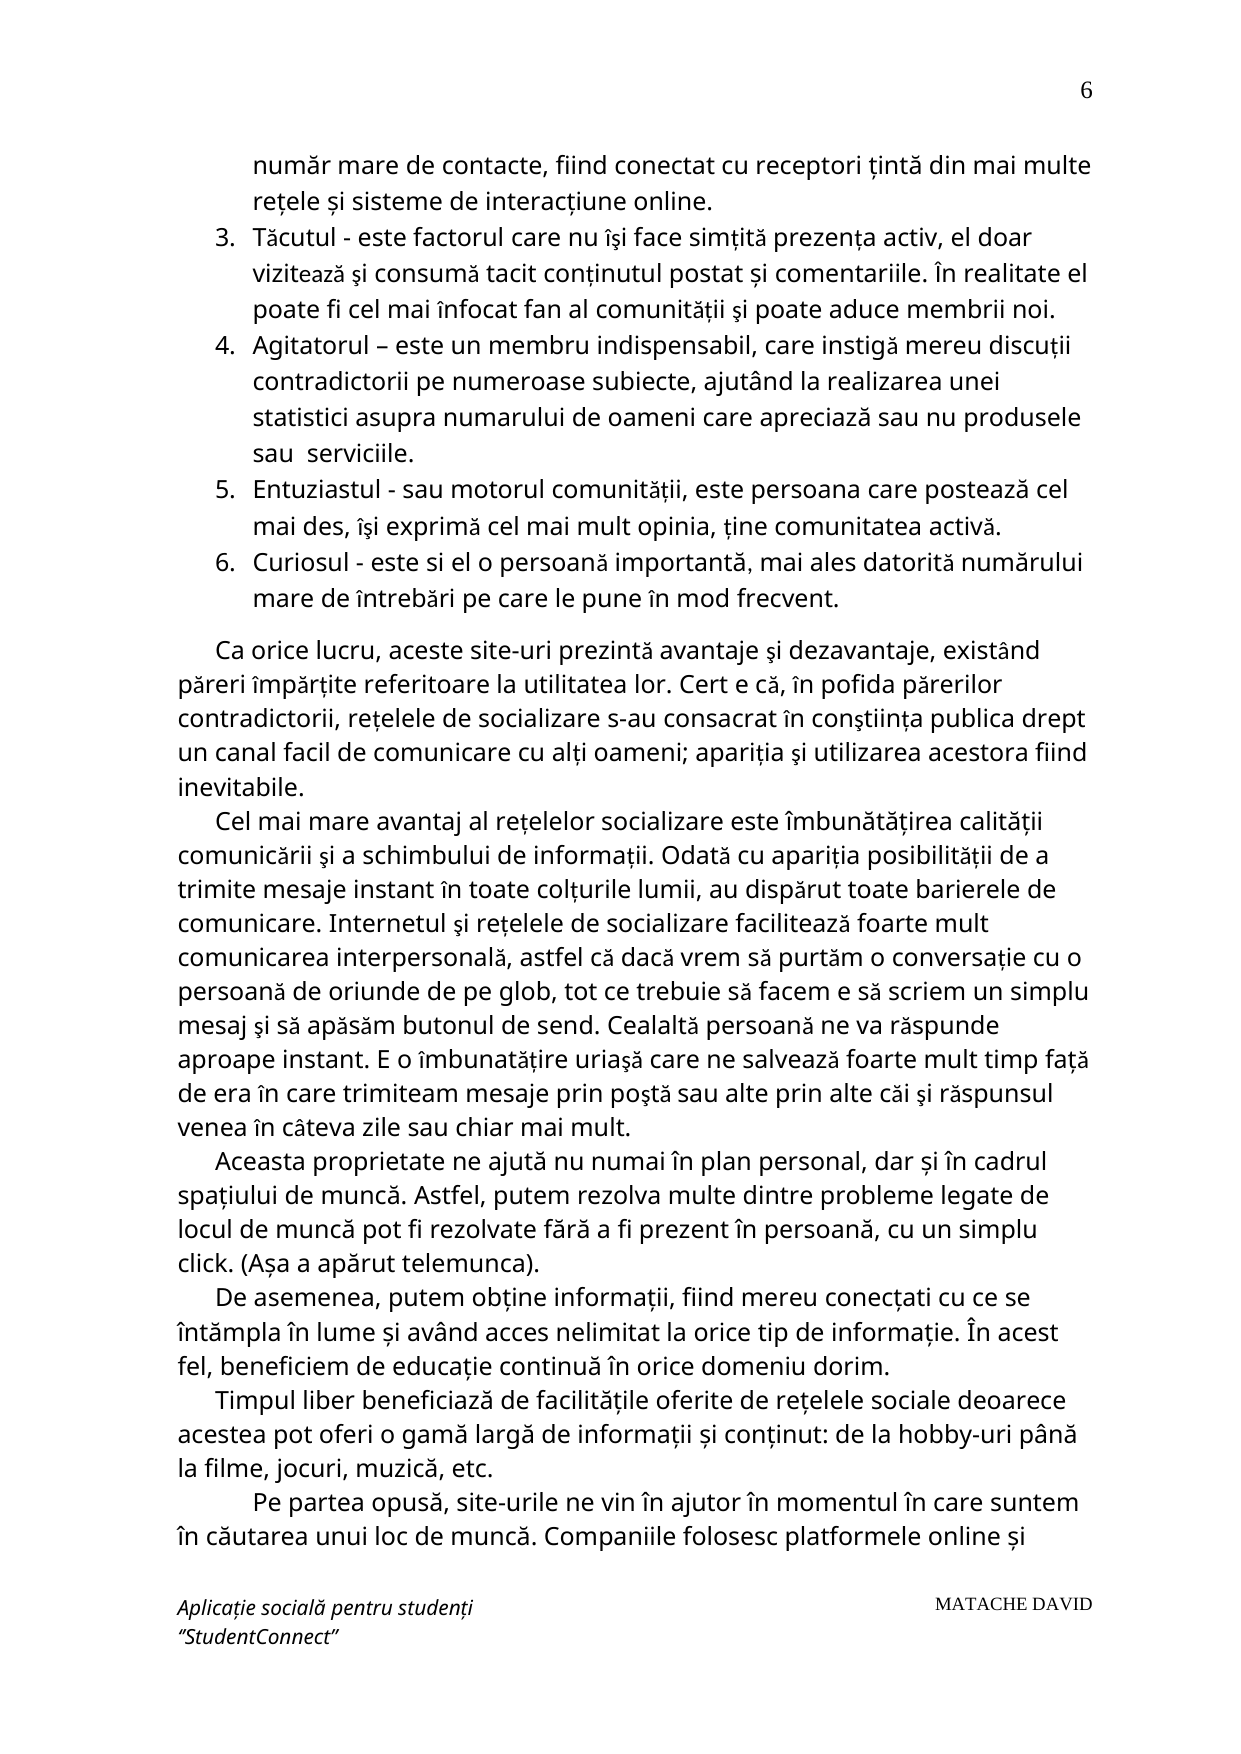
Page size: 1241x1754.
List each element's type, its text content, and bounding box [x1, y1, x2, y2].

list Agitatorul – este un membru indispensabil, care instigă mereu discuții contradictorii pe numeroase subiecte, ajutând la realizarea unei statistici asupra numarului de oameni care apreciază sau nu produsele sau serviciile. [215, 328, 1092, 470]
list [215, 148, 1092, 218]
list Tăcutul - este factorul care nu îşi face simțită prezența activ, el doar vizitează şi consumă tacit conținutul postat și comentariile. În realitate el poate fi cel mai înfocat fan al comunității şi poate aduce membrii noi. [215, 220, 1092, 326]
text Aceasta proprietate ne ajută nu numai în plan personal, dar și în cadrul spațiului de muncă. Astfel, putem rezolva multe dintre probleme legate de locul de muncă pot fi rezolvate fără a fi prezent în persoană, cu un simplu click. (Așa a apărut telemunca). [177, 1144, 1092, 1280]
list Curiosul - este si el o persoană importantă, mai ales datorită numărului mare de întrebări pe care le pune în mod frecvent. [215, 544, 1092, 614]
text Cel mai mare avantaj al rețelelor socializare este îmbunătățirea calității comunicării şi a schimbului de informații. Odată cu apariția posibilității de a trimite mesaje instant în toate colțurile lumii, au dispărut toate barierele de comunicare. Internetul şi rețelele de socializare facilitează foarte mult comunicarea interpersonală, astfel că dacă vrem să purtăm o conversație cu o persoană de oriunde de pe glob, tot ce trebuie să facem e să scriem un simplu mesaj şi să apăsăm butonul de send. Cealaltă persoană ne va răspunde aproape instant. E o îmbunatățire uriaşă care ne salvează foarte mult timp față de era în care trimiteam mesaje prin poştă sau alte prin alte căi şi răspunsul venea în câteva zile sau chiar mai mult. [177, 803, 1092, 1144]
text Timpul liber beneficiază de facilitățile oferite de rețelele sociale deoarece acestea pot oferi o gamă largă de informații și conținut: de la hobby-uri până la filme, jocuri, muzică, etc. [177, 1382, 1092, 1484]
text Ca orice lucru, aceste site-uri prezintă avantaje şi dezavantaje, existând păreri împărțite referitoare la utilitatea lor. Cert e că, în pofida părerilor contradictorii, rețelele de socializare s-au consacrat în conştiința publica drept un canal facil de comunicare cu alți oameni; apariția şi utilizarea acestora fiind inevitabile. [177, 633, 1092, 803]
text De asemenea, putem obține informații, fiind mereu conecțati cu ce se întămpla în lume și având acces nelimitat la orice tip de informație. În acest fel, beneficiem de educație continuă în orice domeniu dorim. [177, 1280, 1092, 1382]
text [177, 1484, 1092, 1553]
list Entuziastul - sau motorul comunității, este persoana care postează cel mai des, îşi exprimă cel mai mult opinia, ține comunitatea activă. [215, 472, 1092, 542]
